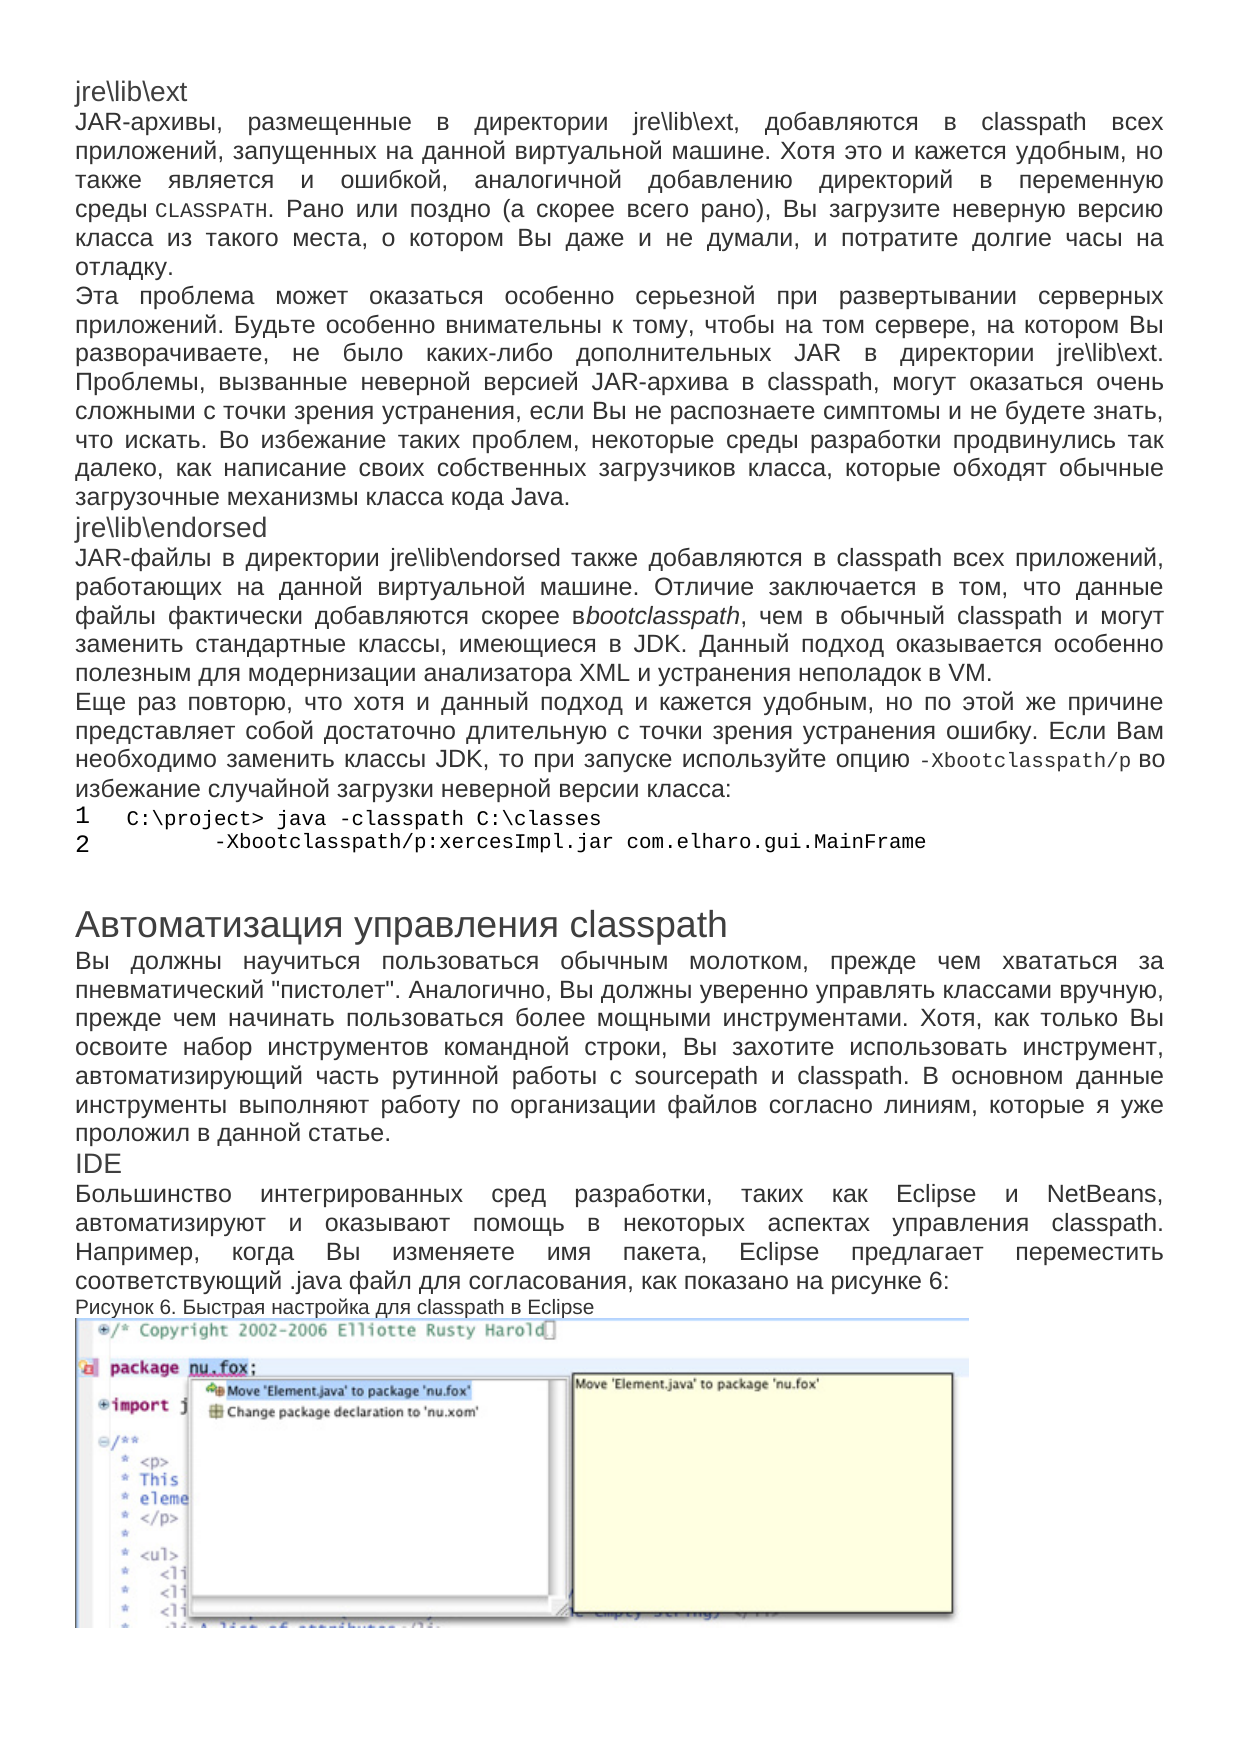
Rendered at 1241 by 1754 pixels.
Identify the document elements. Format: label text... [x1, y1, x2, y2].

text jre\lib\ext [75, 75, 1165, 107]
text Рисунок 6. Быстрая настройка для classpath в Eclipse [75, 1294, 1165, 1318]
text Автоматизация управления classpath [75, 903, 1165, 946]
text Большинство интегрированных сред разработки, таких как Eclipse и NetBeans, автоматизируют и оказывают помощь в некоторых аспектах управления classpath. Например, когда Вы изменяете имя пакета, Eclipse предлагает переместить соответствующий .java файл для согласования, как показано на рисунке 6: [75, 1179, 1165, 1294]
text JAR-архивы, размещенные в директории jre\lib\ext, добавляются в classpath всех приложений, запущенных на данной виртуальной машине. Хотя это и кажется удобным, но также является и ошибкой, аналогичной добавлению директорий в переменную среды CLASSPATH. Рано или поздно (а скорее всего рано), Вы загрузите неверную версию класса из такого места, о котором Вы даже и не думали, и потратите долгие часы на отладку. [75, 107, 1165, 281]
text Еще раз повторю, что хотя и данный подход и кажется удобным, но по этой же причине представляет собой достаточно длительную с точки зрения устранения ошибку. Если Вам необходимо заменить классы JDK, то при запуске используйте опцию -Xbootclasspath/p во избежание случайной загрузки неверной версии класса: [75, 687, 1165, 803]
text Вы должны научиться пользоваться обычным молотком, прежде чем хвататься за пневматический "пистолет". Аналогично, Вы должны уверенно управлять классами вручную, прежде чем начинать пользоваться более мощными инструментами. Хотя, как только Вы освоите набор инструментов командной строки, Вы захотите использовать инструмент, автоматизирующий часть рутинной работы с sourcepath и classpath. В основном данные инструменты выполняют работу по организации файлов согласно линиям, которые я уже проложил в данной статье. [75, 946, 1165, 1147]
table_header 1 2 [75, 803, 126, 859]
text JAR-файлы в директории jre\lib\endorsed также добавляются в classpath всех приложений, работающих на данной виртуальной машине. Отличие заключается в том, что данные файлы фактически добавляются скорее вbootclasspath, чем в обычный classpath и могут заменить стандартные классы, имеющиеся в JDK. Данный подход оказывается особенно полезным для модернизации анализатора XML и устранения неполадок в VM. [75, 543, 1165, 687]
text IDE [75, 1147, 1165, 1179]
table_header C:\project> java -classpath C:\classes -Xbootclasspath/p:xercesImpl.jar com.elharo.gui.MainFrame [126, 803, 1240, 859]
text Эта проблема может оказаться особенно серьезной при развертывании серверных приложений. Будьте особенно внимательны к тому, чтобы на том сервере, на котором Вы разворачиваете, не было каких-либо дополнительных JAR в директории jre\lib\ext. Проблемы, вызванные неверной версией JAR-архива в classpath, могут оказаться очень сложными с точки зрения устранения, если Вы не распознаете симптомы и не будете знать, что искать. Во избежание таких проблем, некоторые среды разработки продвинулись так далеко, как написание своих собственных загрузчиков класса, которые обходят обычные загрузочные механизмы класса кода Java. [75, 281, 1165, 511]
picture [75, 1318, 969, 1628]
text jre\lib\endorsed [75, 511, 1165, 543]
